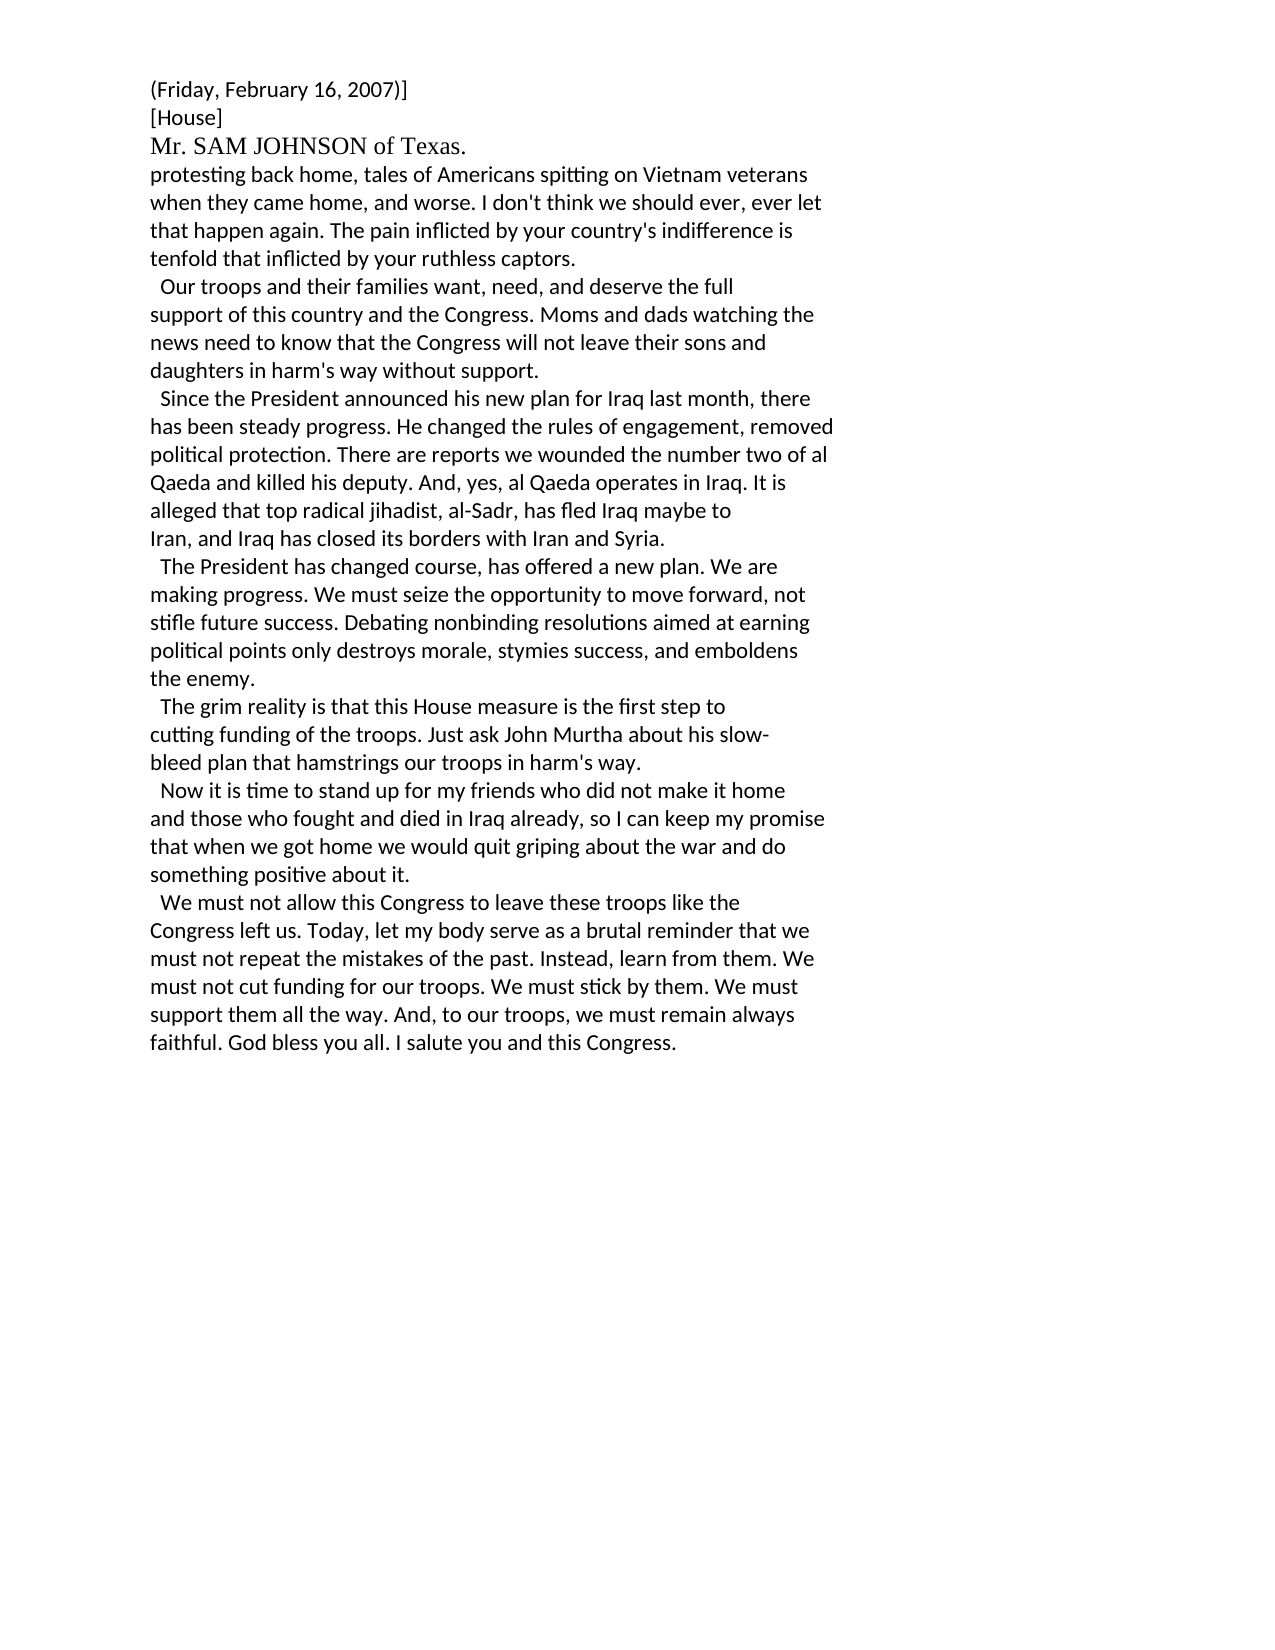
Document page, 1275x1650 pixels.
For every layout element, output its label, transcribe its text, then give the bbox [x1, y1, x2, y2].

text something positive about it. [150, 860, 1125, 888]
text that when we got home we would quit griping about the war and do [150, 832, 1125, 860]
text Since the President announced his new plan for Iraq last month, there [150, 384, 1125, 412]
text tenfold that inflicted by your ruthless captors. [150, 244, 1125, 272]
text Congress left us. Today, let my body serve as a brutal reminder that we [150, 916, 1125, 944]
text Now it is time to stand up for my friends who did not make it home [150, 776, 1125, 804]
text We must not allow this Congress to leave these troops like the [150, 888, 1125, 916]
text political points only destroys morale, stymies success, and emboldens [150, 636, 1125, 664]
text must not repeat the mistakes of the past. Instead, learn from them. We [150, 944, 1125, 972]
text The President has changed course, has offered a new plan. We are [150, 552, 1125, 580]
text alleged that top radical jihadist, al-Sadr, has fled Iraq maybe to [150, 496, 1125, 524]
text has been steady progress. He changed the rules of engagement, removed [150, 412, 1125, 440]
text and those who fought and died in Iraq already, so I can keep my promise [150, 804, 1125, 832]
text The grim reality is that this House measure is the first step to [150, 692, 1125, 720]
text support of this country and the Congress. Moms and dads watching the [150, 300, 1125, 328]
text the enemy. [150, 664, 1125, 692]
text Qaeda and killed his deputy. And, yes, al Qaeda operates in Iraq. It is [150, 468, 1125, 496]
text when they came home, and worse. I don't think we should ever, ever let [150, 188, 1125, 216]
text protesting back home, tales of Americans spitting on Vietnam veterans [150, 160, 1125, 188]
text cutting funding of the troops. Just ask John Murtha about his slow- [150, 720, 1125, 748]
text must not cut funding for our troops. We must stick by them. We must [150, 972, 1125, 1000]
text support them all the way. And, to our troops, we must remain always [150, 1000, 1125, 1028]
text Iran, and Iraq has closed its borders with Iran and Syria. [150, 524, 1125, 552]
text stifle future success. Debating nonbinding resolutions aimed at earning [150, 608, 1125, 636]
text bleed plan that hamstrings our troops in harm's way. [150, 748, 1125, 776]
text political protection. There are reports we wounded the number two of al [150, 440, 1125, 468]
text Our troops and their families want, need, and deserve the full [150, 272, 1125, 300]
text making progress. We must seize the opportunity to move forward, not [150, 580, 1125, 608]
text news need to know that the Congress will not leave their sons and [150, 328, 1125, 356]
text daughters in harm's way without support. [150, 356, 1125, 384]
text faithful. God bless you all. I salute you and this Congress. [150, 1028, 1125, 1056]
text that happen again. The pain inflicted by your country's indifference is [150, 216, 1125, 244]
